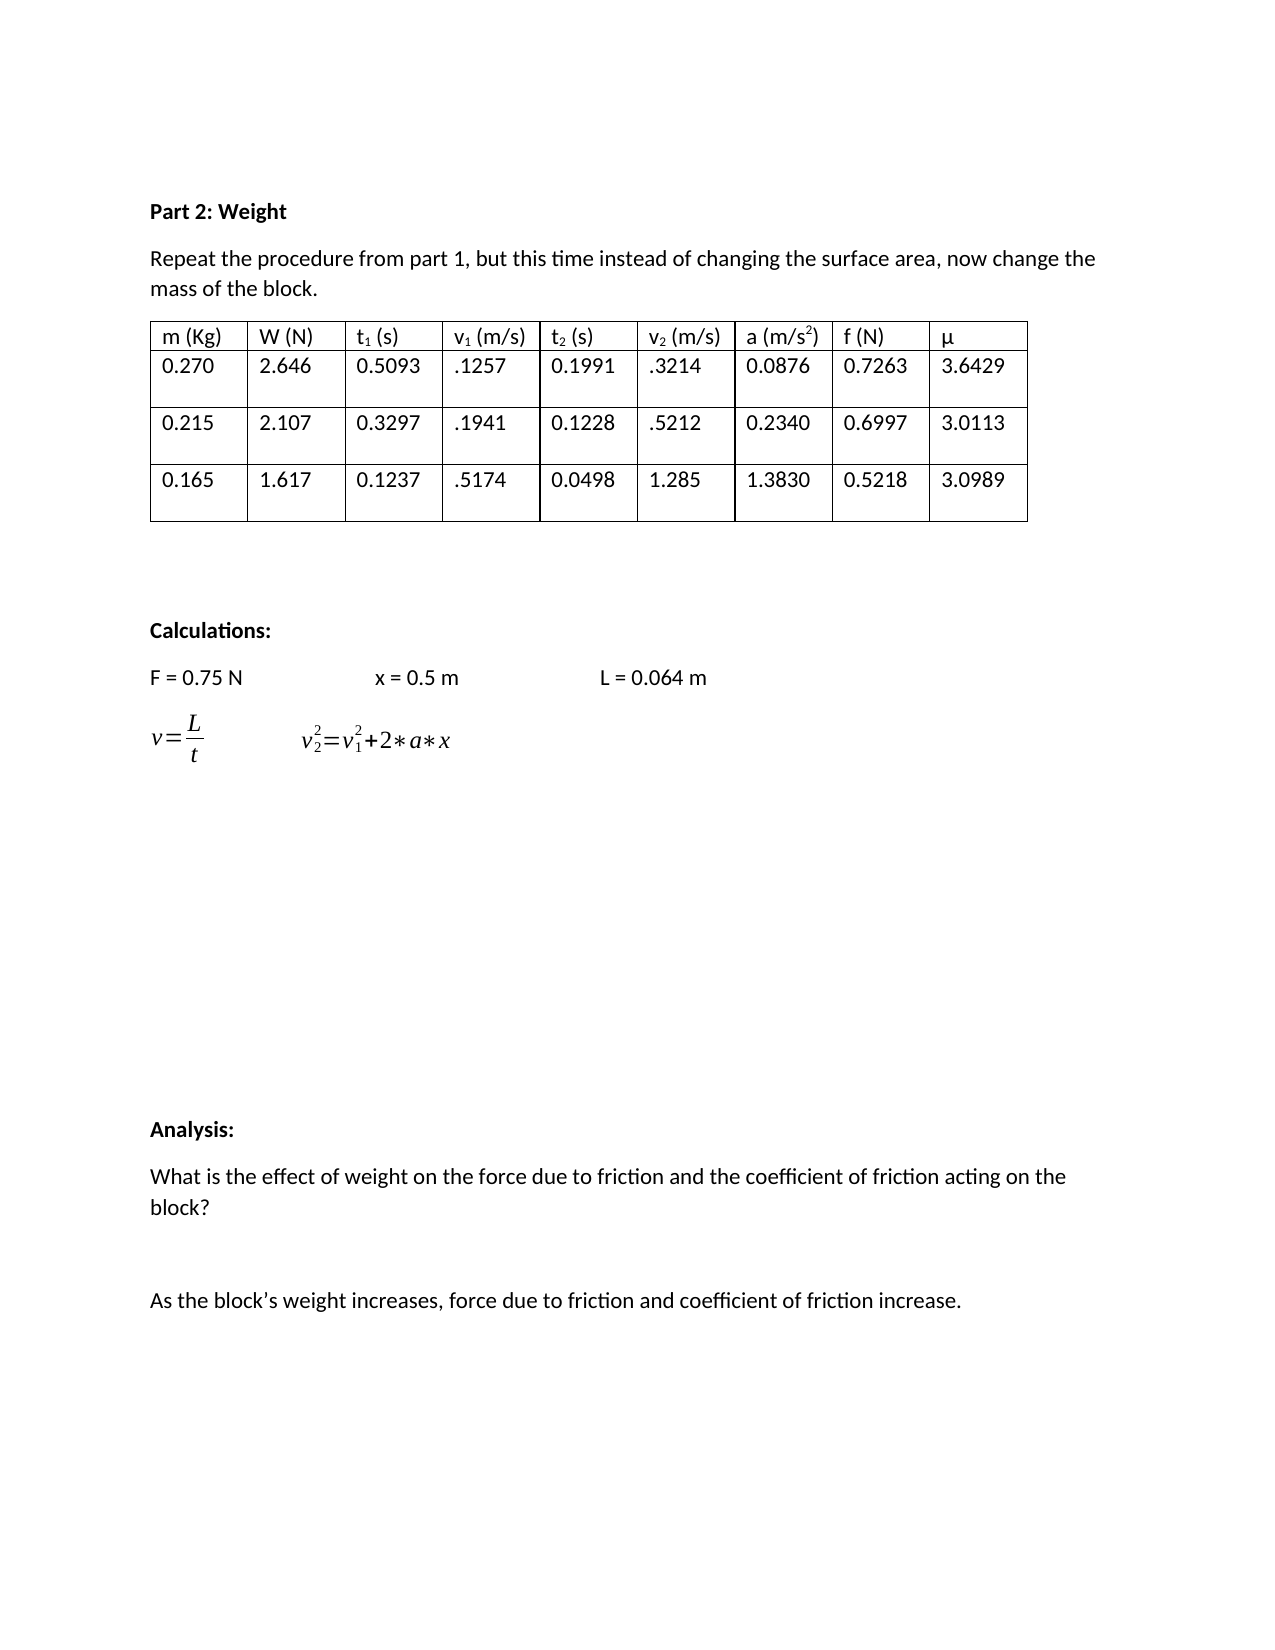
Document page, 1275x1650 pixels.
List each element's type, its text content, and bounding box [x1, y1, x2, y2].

table_cell 0.1237 [346, 465, 442, 521]
table_cell .5212 [638, 408, 734, 464]
table_header a (m/s2) [736, 322, 832, 350]
table_cell .1257 [443, 351, 539, 407]
text F = 0.75 N x = 0.5 m L = 0.064 m [150, 663, 1125, 691]
table_header v1 (m/s) [443, 322, 539, 350]
table_cell 0.6997 [833, 408, 929, 464]
table_cell 0.0498 [541, 465, 637, 521]
text Repeat the procedure from part 1, but this time instead of changing the surface area, now change the mass of the block. [150, 244, 1125, 302]
table_header v2 (m/s) [638, 322, 734, 350]
table_cell 0.0876 [736, 351, 832, 407]
table_cell 0.1991 [541, 351, 637, 407]
text Analysis: [150, 1116, 1125, 1144]
table_cell .3214 [638, 351, 734, 407]
table_cell .1941 [443, 408, 539, 464]
table_cell 1.3830 [736, 465, 832, 521]
table_cell 3.0113 [930, 408, 1027, 464]
table_cell 3.6429 [930, 351, 1027, 407]
table_cell 0.270 [151, 351, 247, 407]
table_cell 0.5218 [833, 465, 929, 521]
table_header t1 (s) [346, 322, 442, 350]
table_cell 1.617 [248, 465, 345, 521]
text As the block’s weight increases, force due to friction and coefficient of friction increase. [150, 1286, 1125, 1314]
text Part 2: Weight [150, 197, 1125, 225]
text What is the effect of weight on the force due to friction and the coefficient of friction acting on the block? [150, 1162, 1125, 1221]
table_cell 0.165 [151, 465, 247, 521]
table_cell 0.1228 [541, 408, 637, 464]
table_header f (N) [833, 322, 929, 350]
table_cell 0.3297 [346, 408, 442, 464]
table_cell 0.7263 [833, 351, 929, 407]
table_cell 1.285 [638, 465, 734, 521]
table_header W (N) [248, 322, 345, 350]
table_cell 0.215 [151, 408, 247, 464]
table_cell 0.2340 [736, 408, 832, 464]
table_cell 3.0989 [930, 465, 1027, 521]
table_cell 2.107 [248, 408, 345, 464]
table_header m (Kg) [151, 322, 247, 350]
table_cell 2.646 [248, 351, 345, 407]
table_cell 0.5093 [346, 351, 442, 407]
table_header t2 (s) [541, 322, 637, 350]
table_header µ [930, 322, 1027, 350]
text Calculations: [150, 616, 1125, 644]
table_cell .5174 [443, 465, 539, 521]
